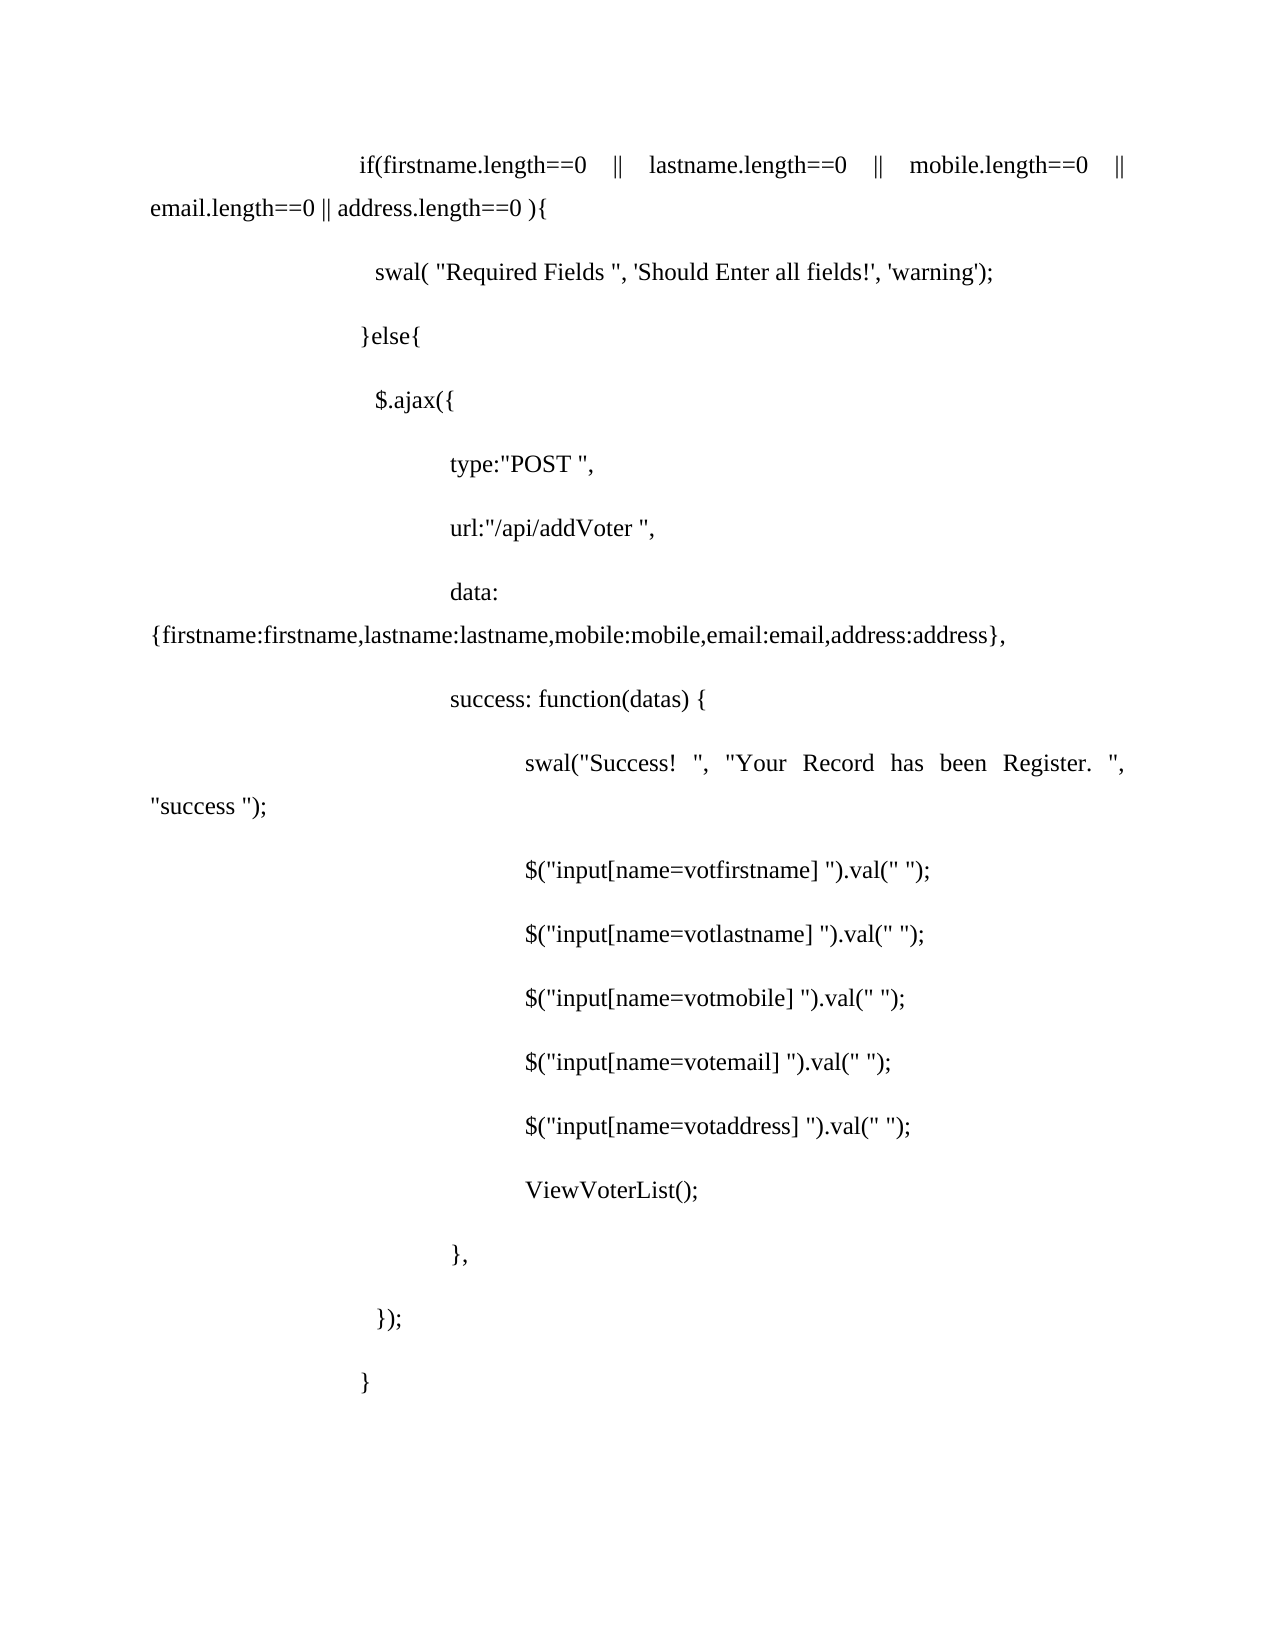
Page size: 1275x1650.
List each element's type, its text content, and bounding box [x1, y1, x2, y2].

text } [150, 1367, 1125, 1395]
text }); [150, 1303, 1125, 1331]
text data:{firstname:firstname,lastname:lastname,mobile:mobile,email:email,address:address}, [150, 577, 1125, 649]
text swal( "Required Fields ", 'Should Enter all fields!', 'warning'); [150, 257, 1125, 286]
text success: function(datas) { [150, 684, 1125, 713]
text }, [150, 1239, 1125, 1267]
text }else{ [150, 321, 1125, 350]
text $("input[name=votaddress] ").val(" "); [150, 1111, 1125, 1139]
text ViewVoterList(); [150, 1175, 1125, 1203]
text url:"/api/addVoter ", [150, 513, 1125, 542]
text $.ajax({ [150, 385, 1125, 414]
text $("input[name=votmobile] ").val(" "); [150, 983, 1125, 1012]
text $("input[name=votemail] ").val(" "); [150, 1047, 1125, 1076]
text if(firstname.length==0 || lastname.length==0 || mobile.length==0 || email.length==0 || address.length==0 ){ [150, 150, 1125, 222]
text type:"POST ", [150, 449, 1125, 478]
text swal("Success! ", "Your Record has been Register. ", "success "); [150, 748, 1125, 820]
text $("input[name=votlastname] ").val(" "); [150, 919, 1125, 948]
text $("input[name=votfirstname] ").val(" "); [150, 855, 1125, 884]
